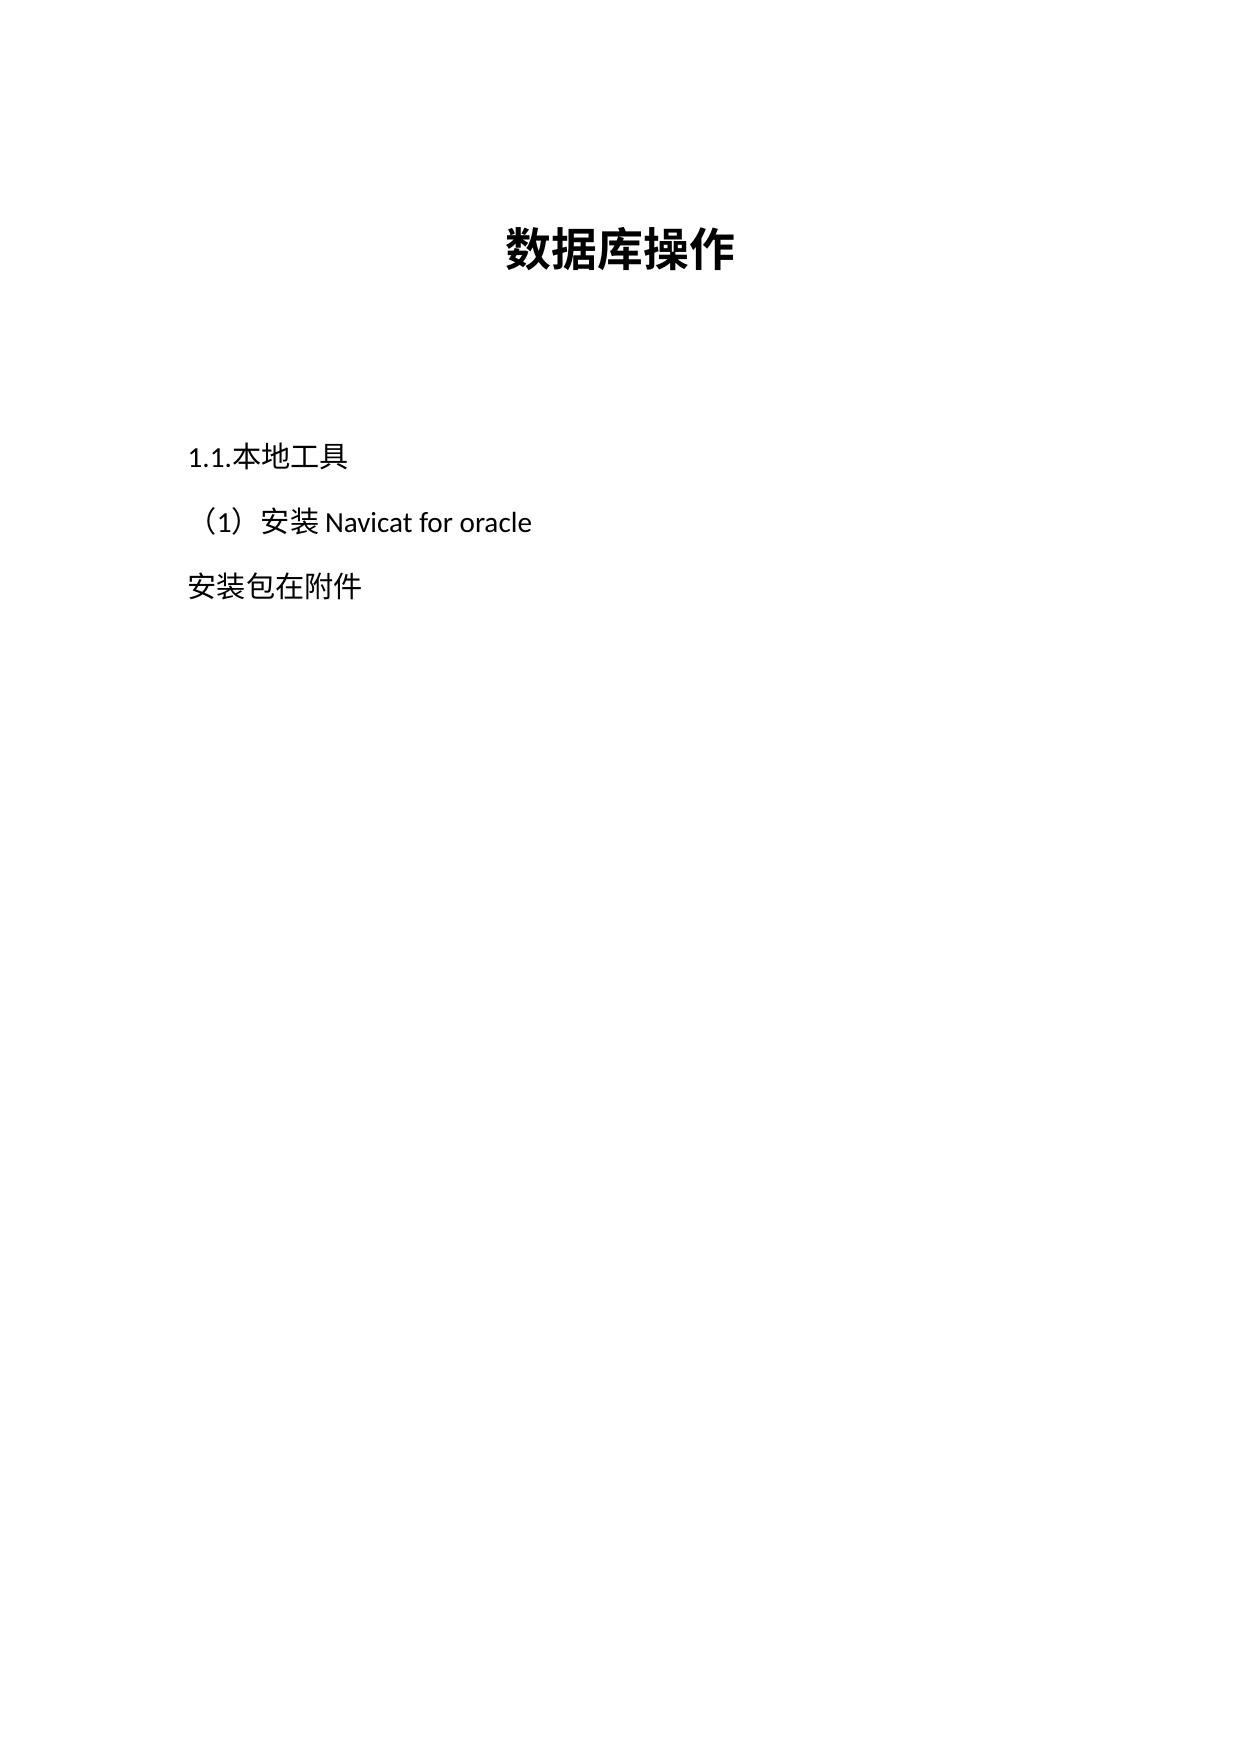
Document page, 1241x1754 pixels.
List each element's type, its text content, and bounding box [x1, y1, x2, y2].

subtitle 数据库操作 [187, 197, 1053, 295]
text 1.1.本地工具 [187, 422, 1053, 487]
list 安装包在附件 [187, 552, 1053, 617]
list 安装Navicat for oracle [187, 487, 1053, 552]
